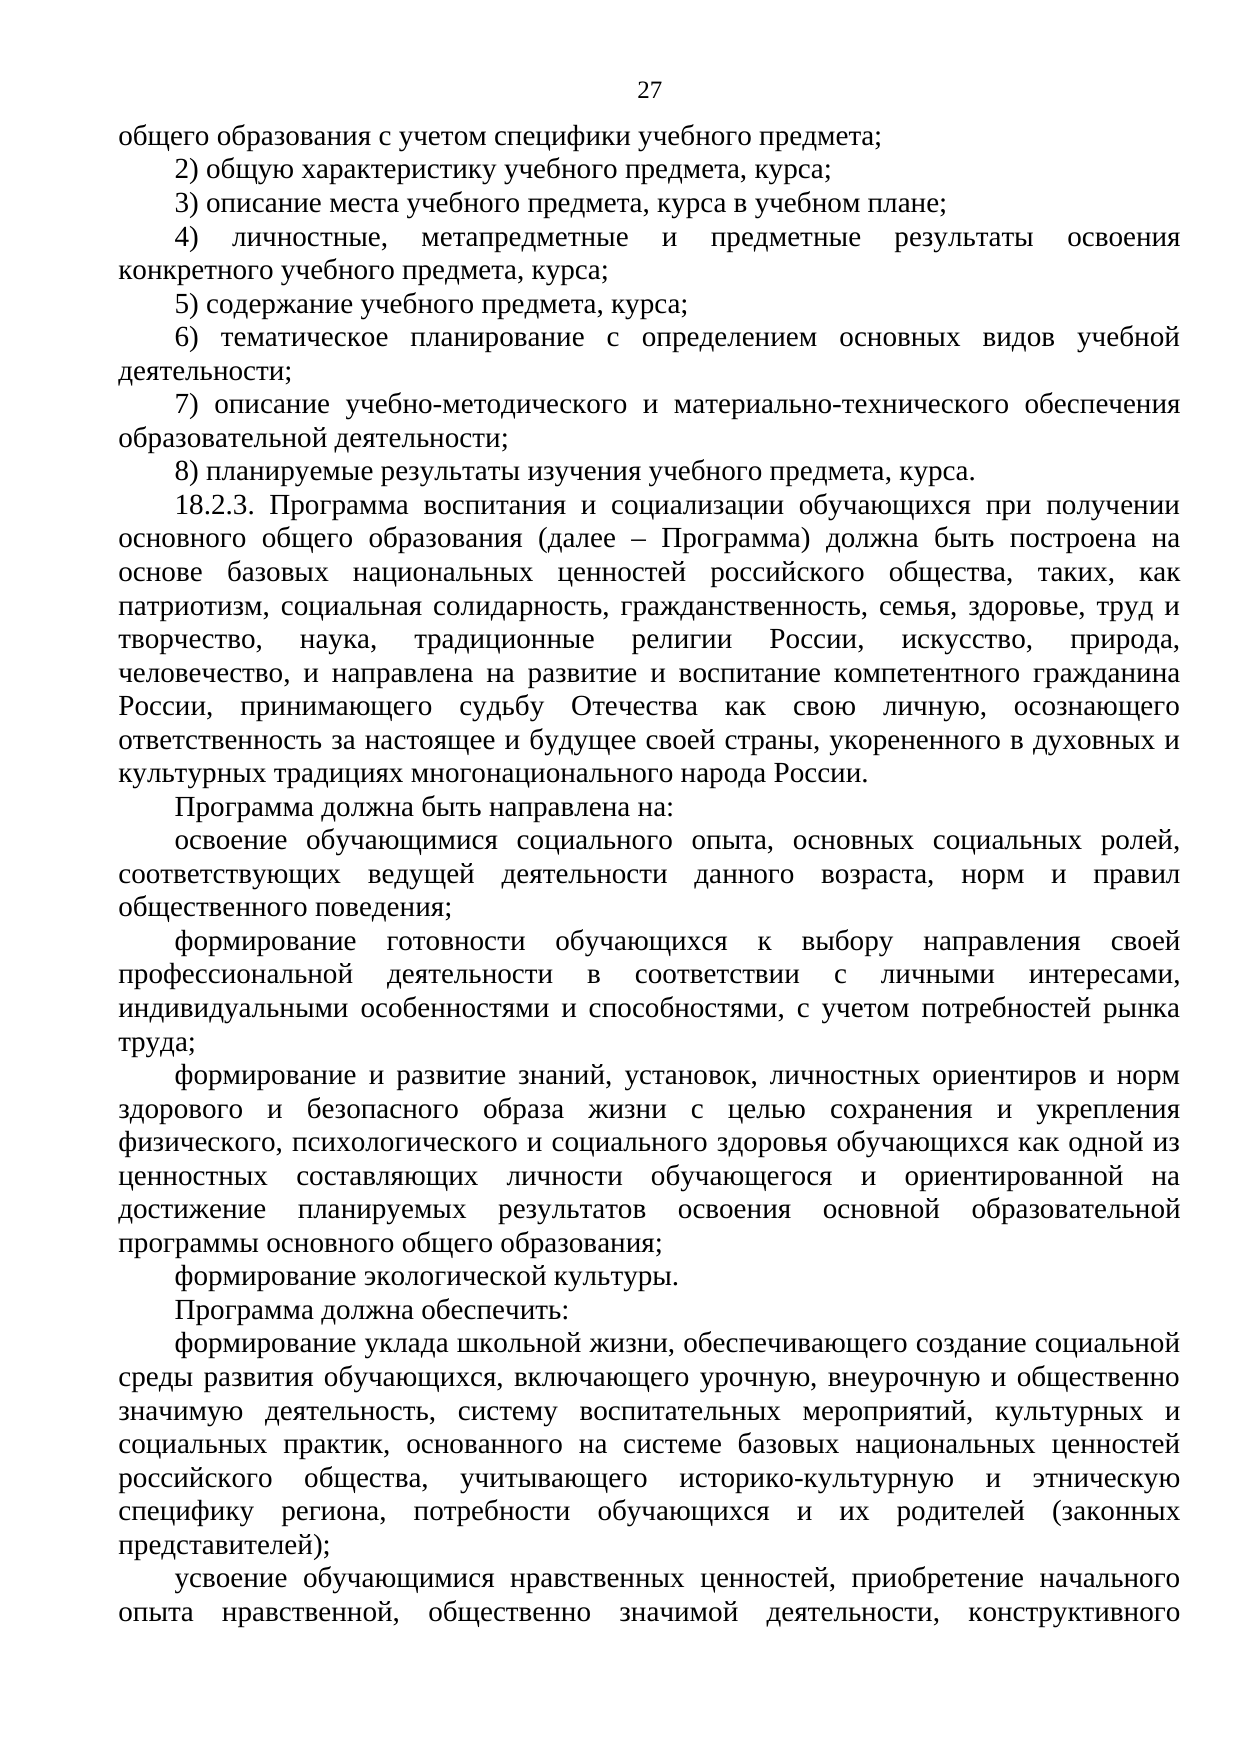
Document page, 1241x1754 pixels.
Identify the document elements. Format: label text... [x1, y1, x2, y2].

text формирование экологической культуры. [118, 1258, 1181, 1292]
text 8) планируемые результаты изучения учебного предмета, курса. [118, 453, 1181, 487]
text 3) описание места учебного предмета, курса в учебном плане; [118, 185, 1181, 219]
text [118, 118, 1181, 152]
text формирование готовности обучающихся к выбору направления своей профессиональной деятельности в соответствии с личными интересами, индивидуальными особенностями и способностями, с учетом потребностей рынка труда; [118, 923, 1181, 1057]
text Программа должна быть направлена на: [118, 789, 1181, 822]
text 4) личностные, метапредметные и предметные результаты освоения конкретного учебного предмета, курса; [118, 219, 1181, 286]
text 18.2.3. Программа воспитания и социализации обучающихся при получении основного общего образования (далее – Программа) должна быть построена на основе базовых национальных ценностей российского общества, таких, как патриотизм, социальная солидарность, гражданственность, семья, здоровье, труд и творчество, наука, традиционные религии России, искусство, природа, человечество, и направлена на развитие и воспитание компетентного гражданина России, принимающего судьбу Отечества как свою личную, осознающего ответственность за настоящее и будущее своей страны, укорененного в духовных и культурных традициях многонационального народа России. [118, 487, 1181, 789]
text формирование и развитие знаний, установок, личностных ориентиров и норм здорового и безопасного образа жизни с целью сохранения и укрепления физического, психологического и социального здоровья обучающихся как одной из ценностных составляющих личности обучающегося и ориентированной на достижение планируемых результатов освоения основной образовательной программы основного общего образования; [118, 1057, 1181, 1258]
text формирование уклада школьной жизни, обеспечивающего создание социальной среды развития обучающихся, включающего урочную, внеурочную и общественно значимую деятельность, систему воспитательных мероприятий, культурных и социальных практик, основанного на системе базовых национальных ценностей российского общества, учитывающего историко-культурную и этническую специфику региона, потребности обучающихся и их родителей (законных представителей); [118, 1326, 1181, 1560]
text 6) тематическое планирование с определением основных видов учебной деятельности; [118, 319, 1181, 386]
text 2) общую характеристику учебного предмета, курса; [118, 152, 1181, 185]
text освоение обучающимися социального опыта, основных социальных ролей, соответствующих ведущей деятельности данного возраста, норм и правил общественного поведения; [118, 822, 1181, 923]
text 5) содержание учебного предмета, курса; [118, 286, 1181, 319]
text 7) описание учебно-методического и материально-технического обеспечения образовательной деятельности; [118, 386, 1181, 453]
text Программа должна обеспечить: [118, 1292, 1181, 1326]
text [118, 1560, 1181, 1627]
